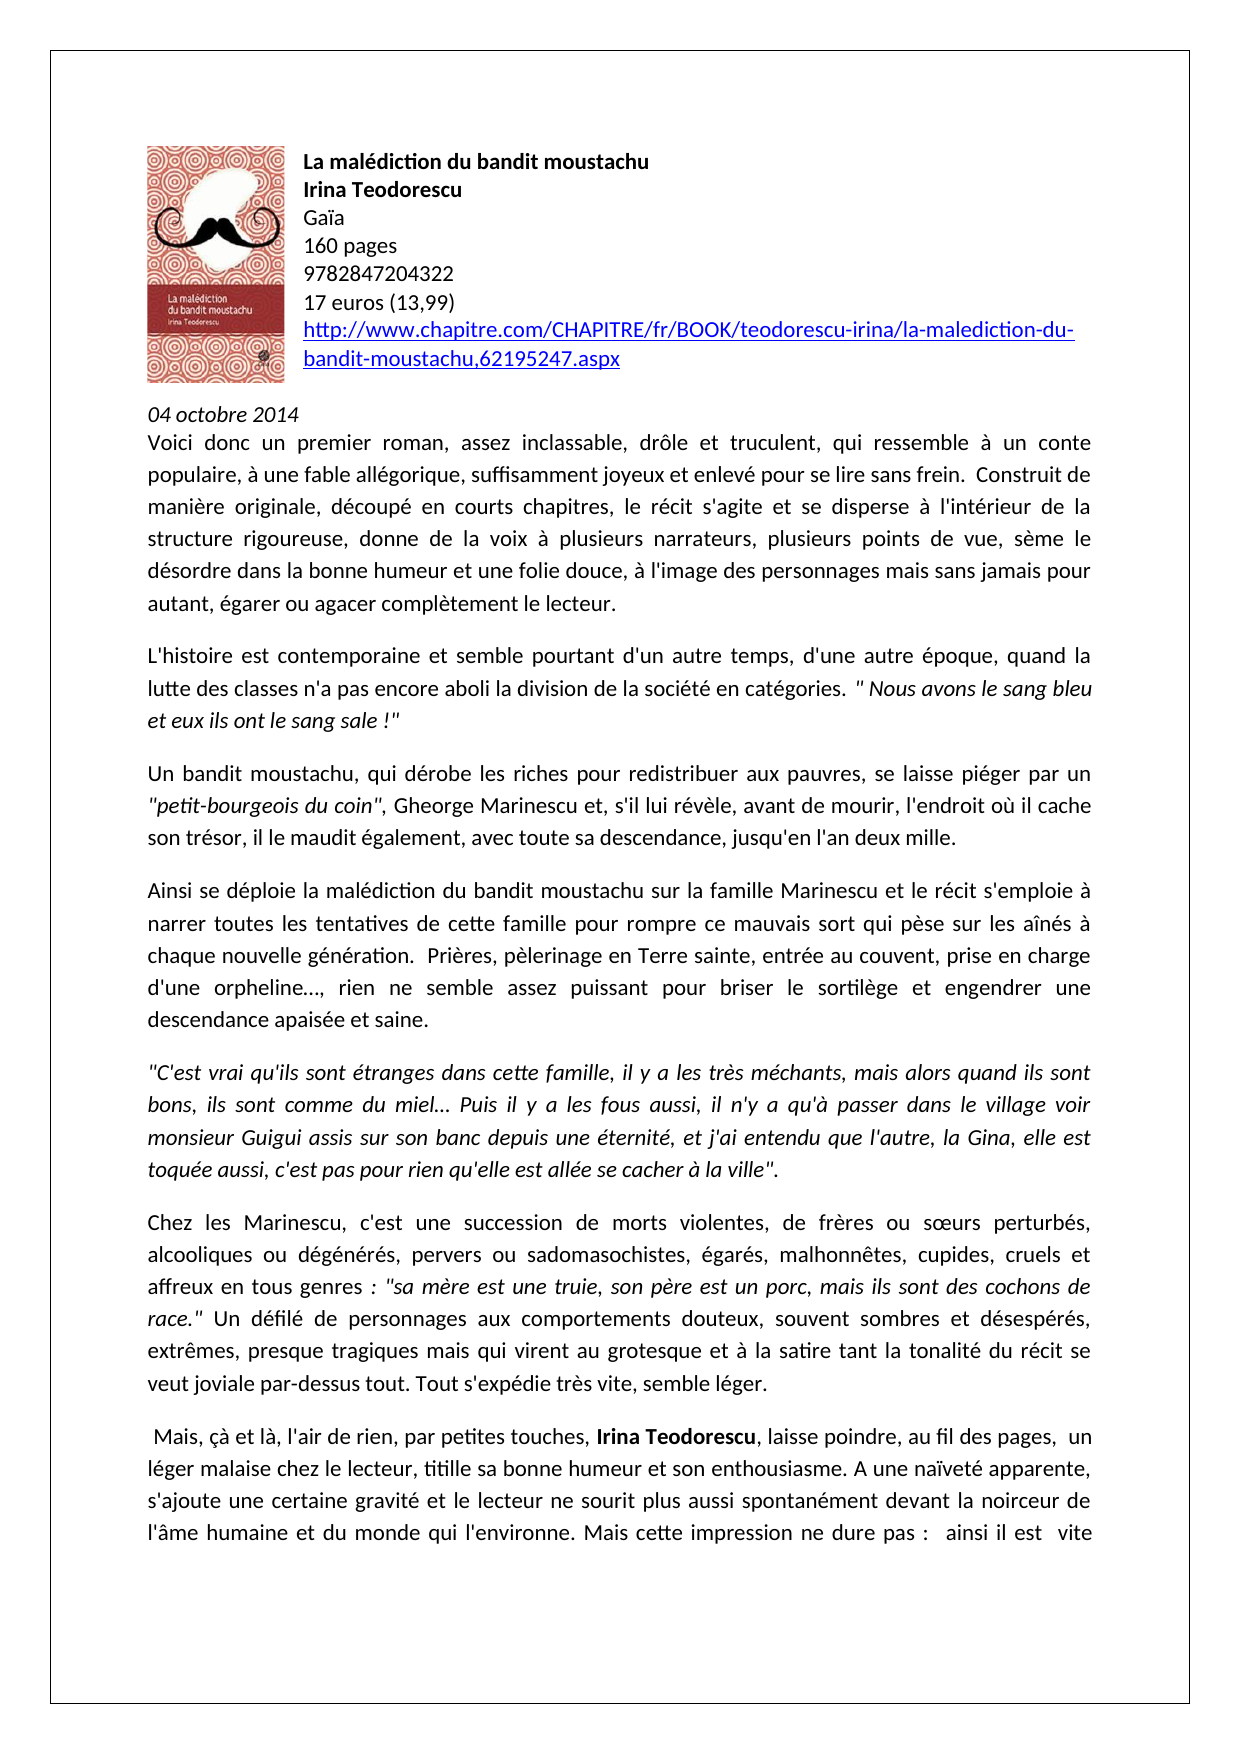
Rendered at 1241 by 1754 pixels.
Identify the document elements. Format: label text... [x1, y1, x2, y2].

text 04 octobre 2014 [147, 400, 1093, 428]
text 9782847204322 [285, 259, 1093, 288]
text La malédiction du bandit moustachu [285, 147, 1093, 176]
text 17 euros (13,99) [285, 288, 1093, 316]
text Irina Teodorescu [285, 176, 1093, 203]
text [147, 1422, 1093, 1546]
text 160 pages [285, 232, 1093, 259]
text Un bandit moustachu, qui dérobe les riches pour redistribuer aux pauvres, se laisse piéger par un "petit-bourgeois du coin", Gheorge Marinescu et, s'il lui révèle, avant de mourir, l'endroit où il cache son trésor, il le maudit également, avec toute sa descendance, jusqu'en l'an deux mille. [147, 759, 1093, 851]
text Voici donc un premier roman, assez inclassable, drôle et truculent, qui ressemble à un conte populaire, à une fable allégorique, suffisamment joyeux et enlevé pour se lire sans frein. Construit de manière originale, découpé en courts chapitres, le récit s'agite et se disperse à l'intérieur de la structure rigoureuse, donne de la voix à plusieurs narrateurs, plusieurs points de vue, sème le désordre dans la bonne humeur et une folie douce, à l'image des personnages mais sans jamais pour autant, égarer ou agacer complètement le lecteur. [147, 428, 1093, 617]
text Ainsi se déploie la malédiction du bandit moustachu sur la famille Marinescu et le récit s'emploie à narrer toutes les tentatives de cette famille pour rompre ce mauvais sort qui pèse sur les aînés à chaque nouvelle génération. Prières, pèlerinage en Terre sainte, entrée au couvent, prise en charge d'une orpheline…, rien ne semble assez puissant pour briser le sortilège et engendrer une descendance apaisée et saine. [147, 876, 1093, 1033]
text Chez les Marinescu, c'est une succession de morts violentes, de frères ou sœurs perturbés, alcooliques ou dégénérés, pervers ou sadomasochistes, égarés, malhonnêtes, cupides, cruels et affreux en tous genres : "sa mère est une truie, son père est un porc, mais ils sont des cochons de race." Un défilé de personnages aux comportements douteux, souvent sombres et désespérés, extrêmes, presque tragiques mais qui virent au grotesque et à la satire tant la tonalité du récit se veut joviale par-dessus tout. Tout s'expédie très vite, semble léger. [147, 1208, 1093, 1397]
text L'histoire est contemporaine et semble pourtant d'un autre temps, d'une autre époque, quand la lutte des classes n'a pas encore aboli la division de la société en catégories. " Nous avons le sang bleu et eux ils ont le sang sale !" [147, 642, 1093, 734]
picture [146, 146, 285, 381]
text Gaïa [285, 203, 1093, 232]
text "C'est vrai qu'ils sont étranges dans cette famille, il y a les très méchants, mais alors quand ils sont bons, ils sont comme du miel… Puis il y a les fous aussi, il n'y a qu'à passer dans le village voir monsieur Guigui assis sur son banc depuis une éternité, et j'ai entendu que l'autre, la Gina, elle est toquée aussi, c'est pas pour rien qu'elle est allée se cacher à la ville". [147, 1058, 1093, 1183]
text http://www.chapitre.com/CHAPITRE/fr/BOOK/teodorescu-irina/la-malediction-du-bandit-moustachu,62195247.aspx [285, 316, 1093, 372]
